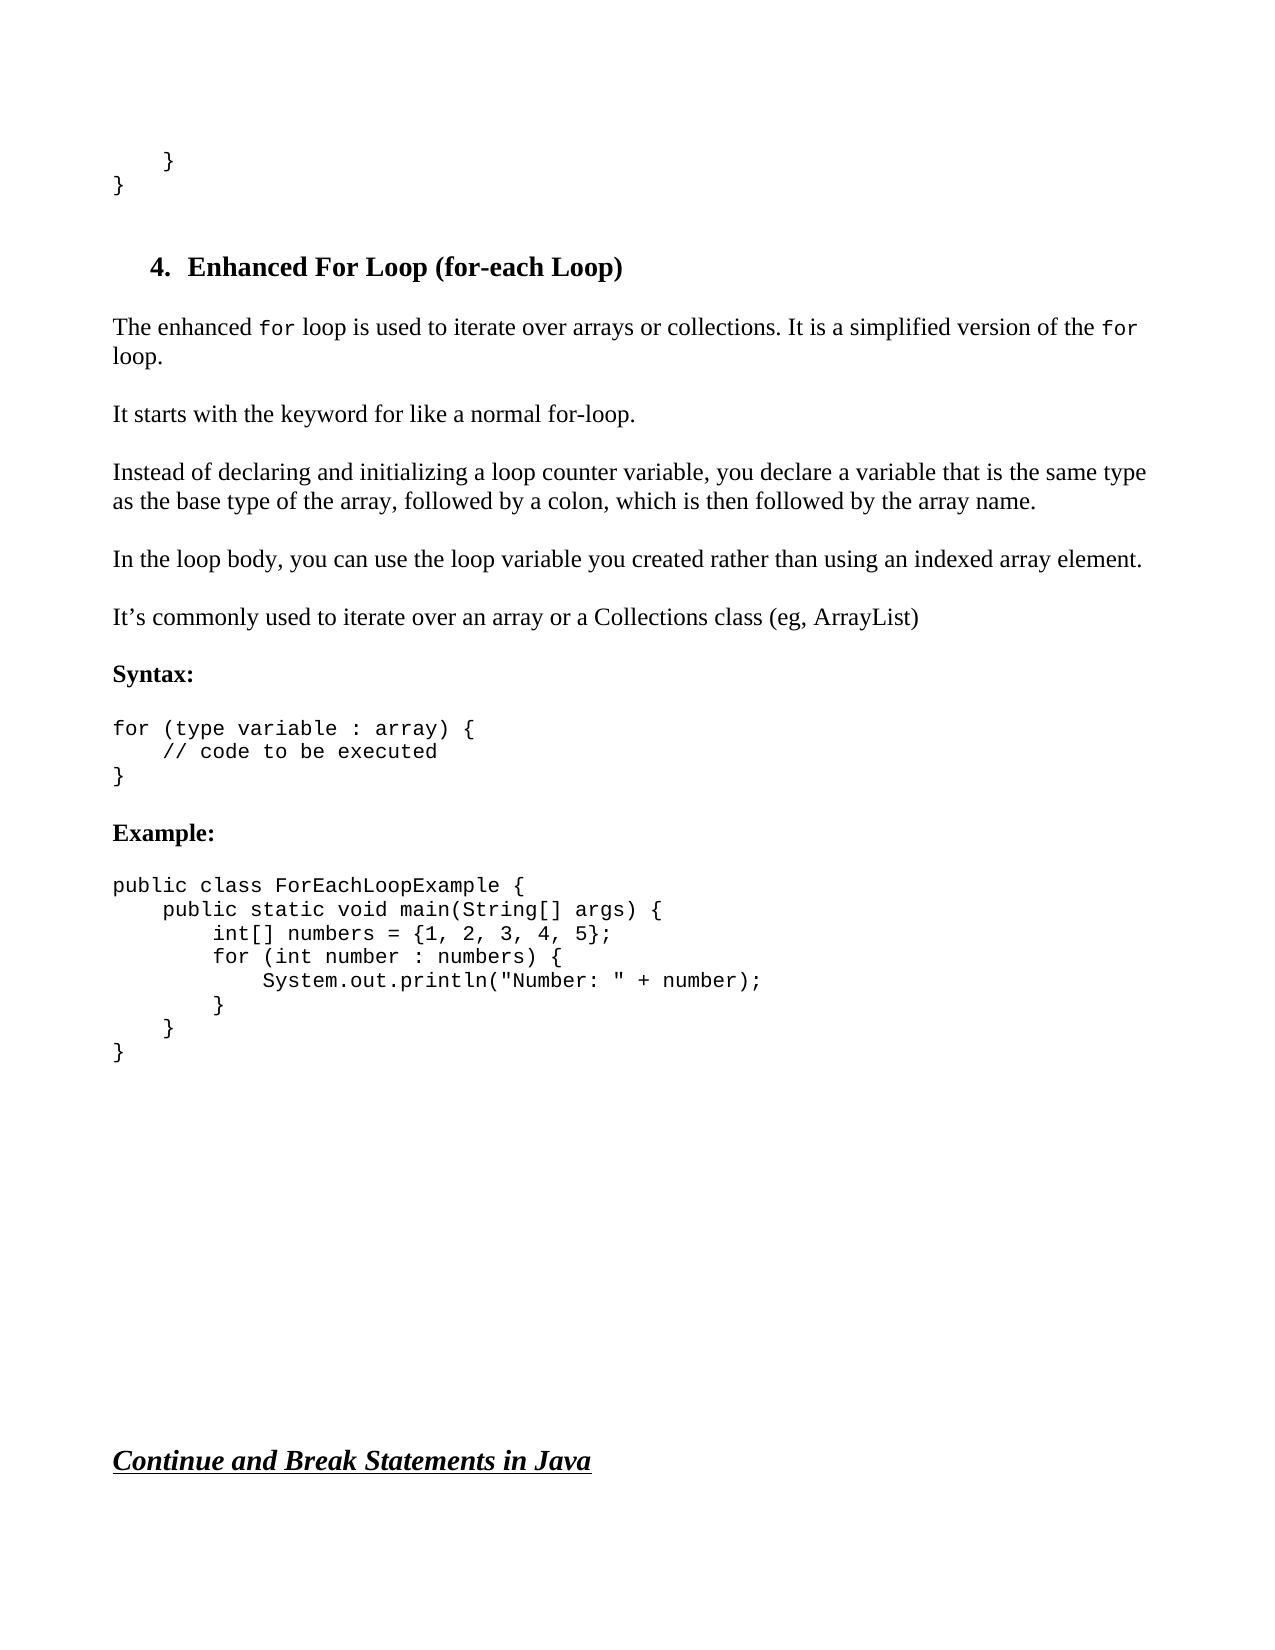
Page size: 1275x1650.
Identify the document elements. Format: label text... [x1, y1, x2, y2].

text for (type variable : array) { [112, 717, 1162, 741]
text The enhanced for loop is used to iterate over arrays or collections. It is a simplified version of the for loop. [112, 312, 1162, 370]
text Example: [112, 818, 1162, 846]
text System.out.println("Number: " + number); [112, 970, 1162, 994]
text } [112, 174, 1162, 197]
text In the loop body, you can use the loop variable you created rather than using an indexed array element. [112, 544, 1162, 572]
text } [112, 1017, 1162, 1041]
text // code to be executed [112, 741, 1162, 765]
text It starts with the keyword for like a normal for-loop. [112, 399, 1162, 428]
text for (int number : numbers) { [112, 946, 1162, 970]
text } [112, 150, 1162, 174]
list Enhanced For Loop (for-each Loop) [150, 250, 1162, 282]
text Syntax: [112, 659, 1162, 688]
subtitle Continue and Break Statements in Java [112, 1443, 1162, 1477]
text public static void main(String[] args) { [112, 899, 1162, 923]
text } [112, 1041, 1162, 1065]
text Instead of declaring and initializing a loop counter variable, you declare a variable that is the same type as the base type of the array, followed by a colon, which is then followed by the array name. [112, 457, 1162, 514]
text } [112, 994, 1162, 1017]
text int[] numbers = {1, 2, 3, 4, 5}; [112, 923, 1162, 946]
text public class ForEachLoopExample { [112, 876, 1162, 899]
text It’s commonly used to iterate over an array or a Collections class (eg, ArrayList) [112, 602, 1162, 630]
text } [112, 765, 1162, 788]
